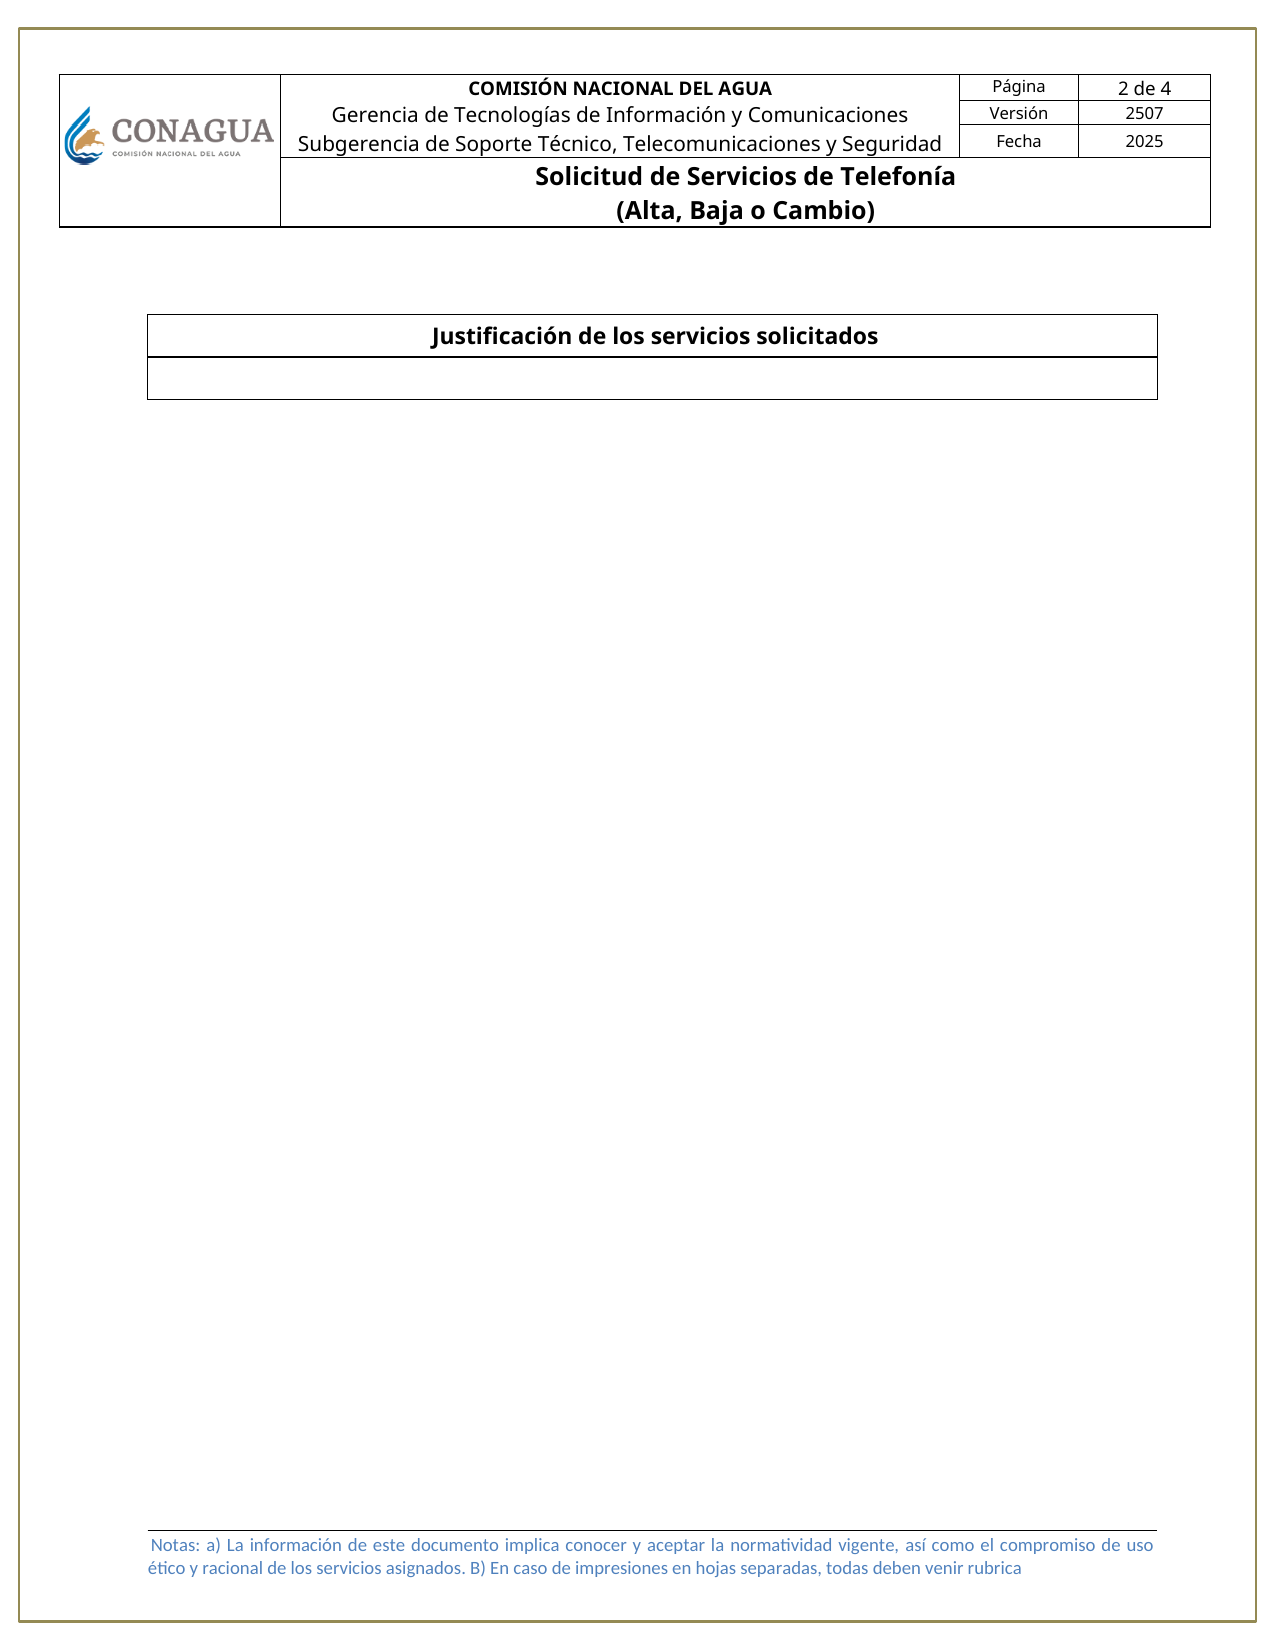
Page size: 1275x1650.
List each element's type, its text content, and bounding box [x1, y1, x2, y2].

picture [64, 106, 274, 165]
table_header Justificación de los servicios solicitados [148, 315, 1157, 356]
table_cell [148, 358, 1157, 399]
